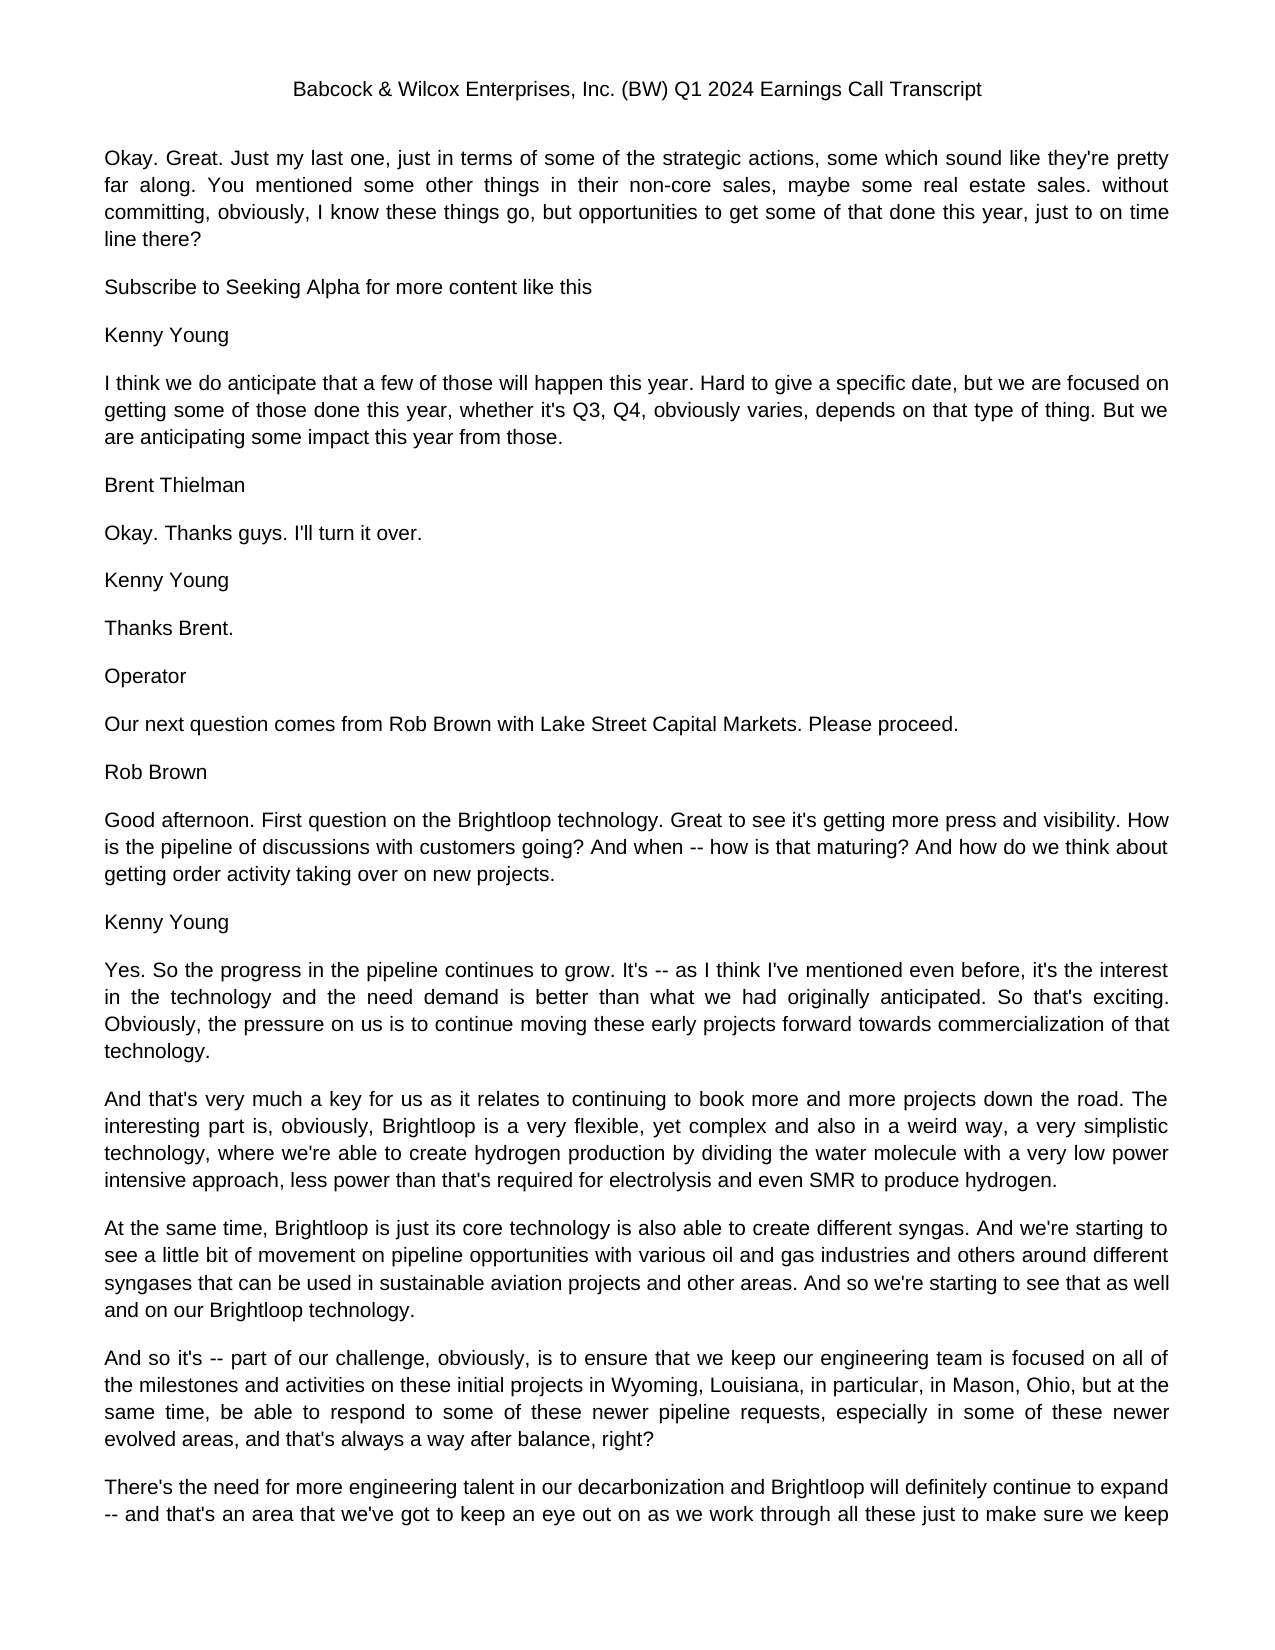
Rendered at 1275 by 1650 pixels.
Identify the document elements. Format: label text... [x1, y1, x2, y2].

text Kenny Young [104, 565, 1171, 592]
text Good afternoon. First question on the Brightloop technology. Great to see it's getting more press and visibility. How is the pipeline of discussions with customers going? And when -- how is that maturing? And how do we think about getting order activity taking over on new projects. [104, 805, 1171, 886]
text Kenny Young [104, 907, 1171, 934]
text Okay. Thanks guys. I'll turn it over. [104, 517, 1171, 544]
text Thanks Brent. [104, 613, 1171, 640]
text And that's very much a key for us as it relates to continuing to book more and more projects down the road. The interesting part is, obviously, Brightloop is a very flexible, yet complex and also in a weird way, a very simplistic technology, where we're able to create hydrogen production by dividing the water molecule with a very low power intensive approach, less power than that's required for electrolysis and even SMR to produce hydrogen. [104, 1084, 1171, 1192]
text Yes. So the progress in the pipeline continues to grow. It's -- as I think I've mentioned even before, it's the interest in the technology and the need demand is better than what we had originally anticipated. So that's exciting. Obviously, the pressure on us is to continue moving these early projects forward towards commercialization of that technology. [104, 955, 1171, 1063]
text And so it's -- part of our challenge, obviously, is to ensure that we keep our engineering team is focused on all of the milestones and activities on these initial projects in Wyoming, Louisiana, in particular, in Mason, Ohio, but at the same time, be able to respond to some of these newer pipeline requests, especially in some of these newer evolved areas, and that's always a way after balance, right? [104, 1342, 1171, 1451]
text Kenny Young [104, 319, 1171, 346]
text At the same time, Brightloop is just its core technology is also able to create different syngas. And we're starting to see a little bit of movement on pipeline opportunities with various oil and gas industries and others around different syngases that can be used in sustainable aviation projects and other areas. And so we're starting to see that as well and on our Brightloop technology. [104, 1213, 1171, 1321]
text Brent Thielman [104, 469, 1171, 496]
text Okay. Great. Just my last one, just in terms of some of the strategic actions, some which sound like they're pretty far along. You mentioned some other things in their non-core sales, maybe some real estate sales. without committing, obviously, I know these things go, but opportunities to get some of that done this year, just to on time line there? [104, 142, 1171, 251]
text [104, 1471, 1171, 1526]
text Subscribe to Seeking Alpha for more content like this [104, 271, 1171, 298]
text I think we do anticipate that a few of those will happen this year. Hard to give a specific date, but we are focused on getting some of those done this year, whether it's Q3, Q4, obviously varies, depends on that type of thing. But we are anticipating some impact this year from those. [104, 367, 1171, 448]
text Operator [104, 661, 1171, 688]
text Rob Brown [104, 757, 1171, 784]
text Our next question comes from Rob Brown with Lake Street Capital Markets. Please proceed. [104, 709, 1171, 736]
